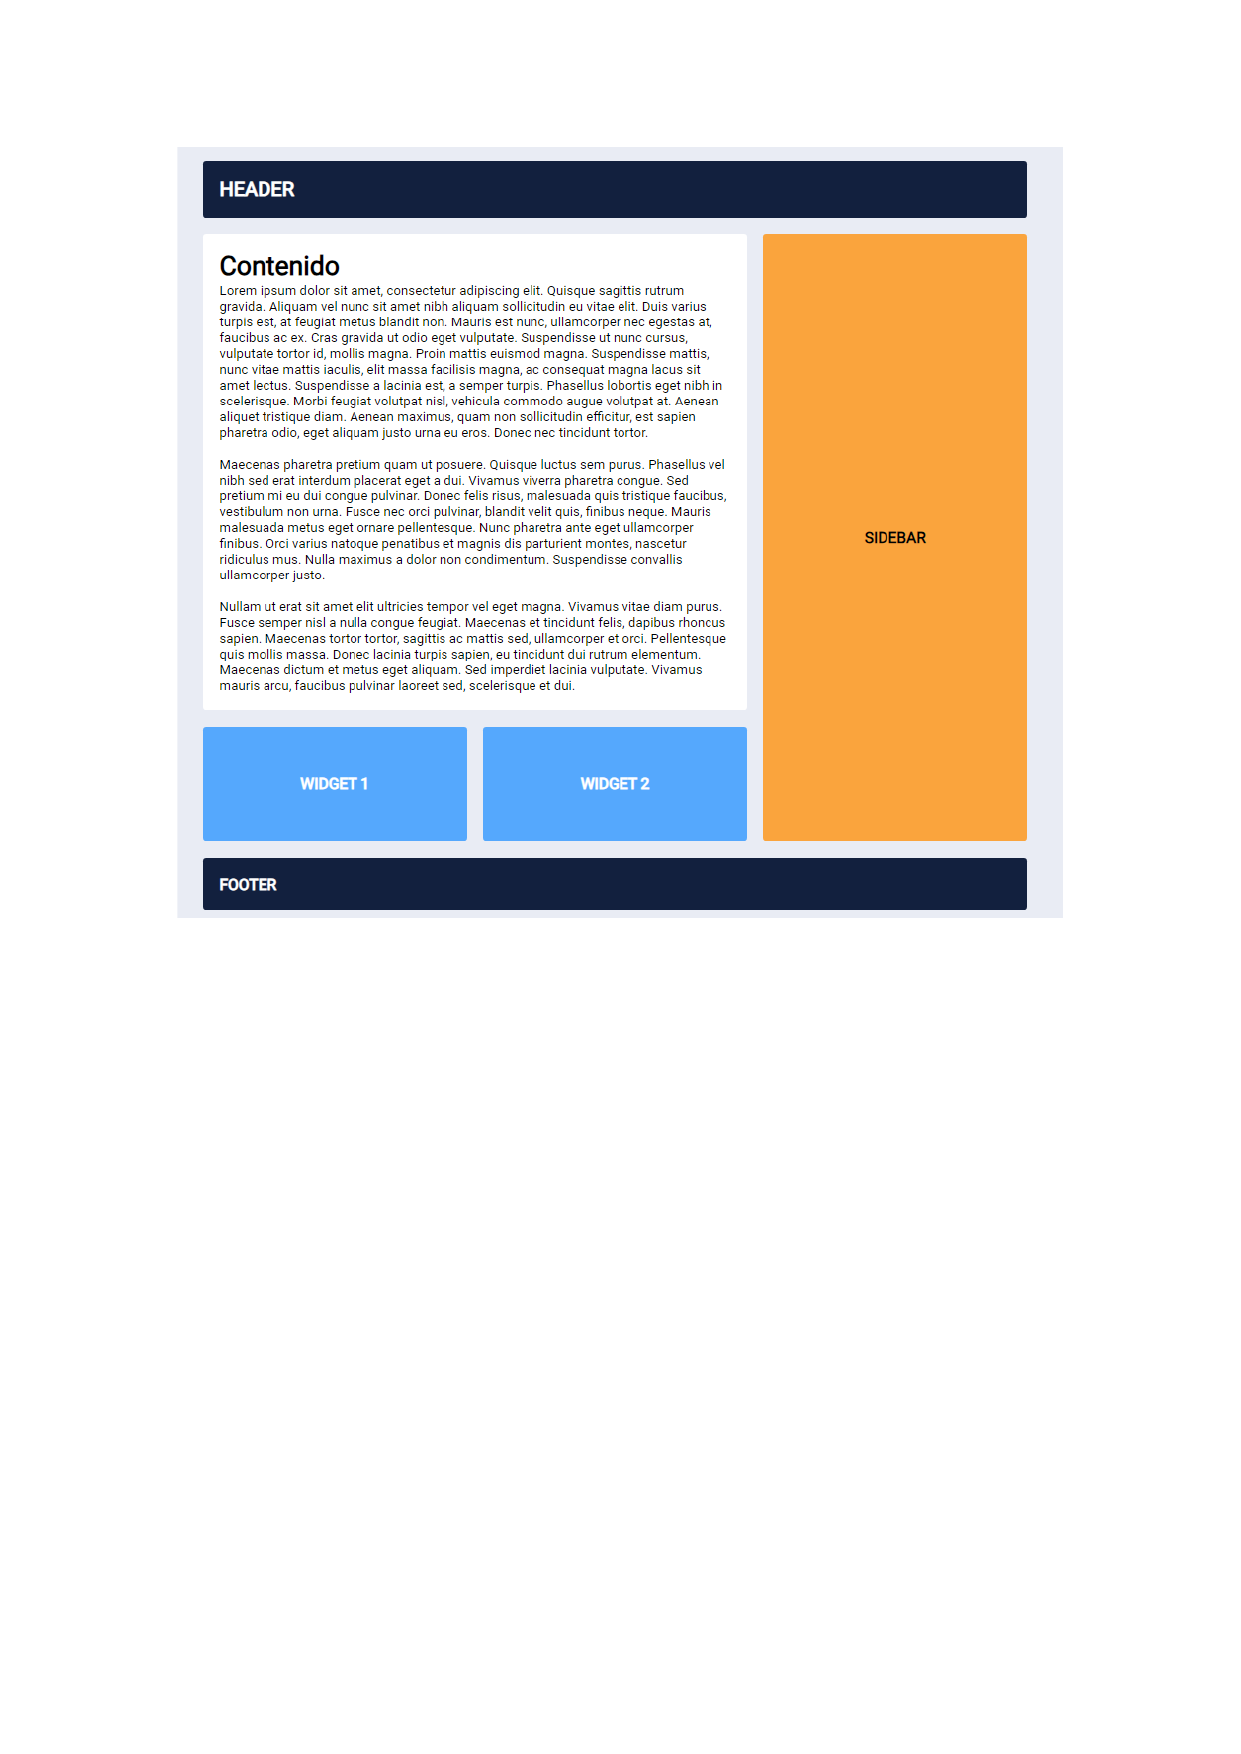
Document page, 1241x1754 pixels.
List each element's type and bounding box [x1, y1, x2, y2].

picture [177, 147, 1063, 918]
